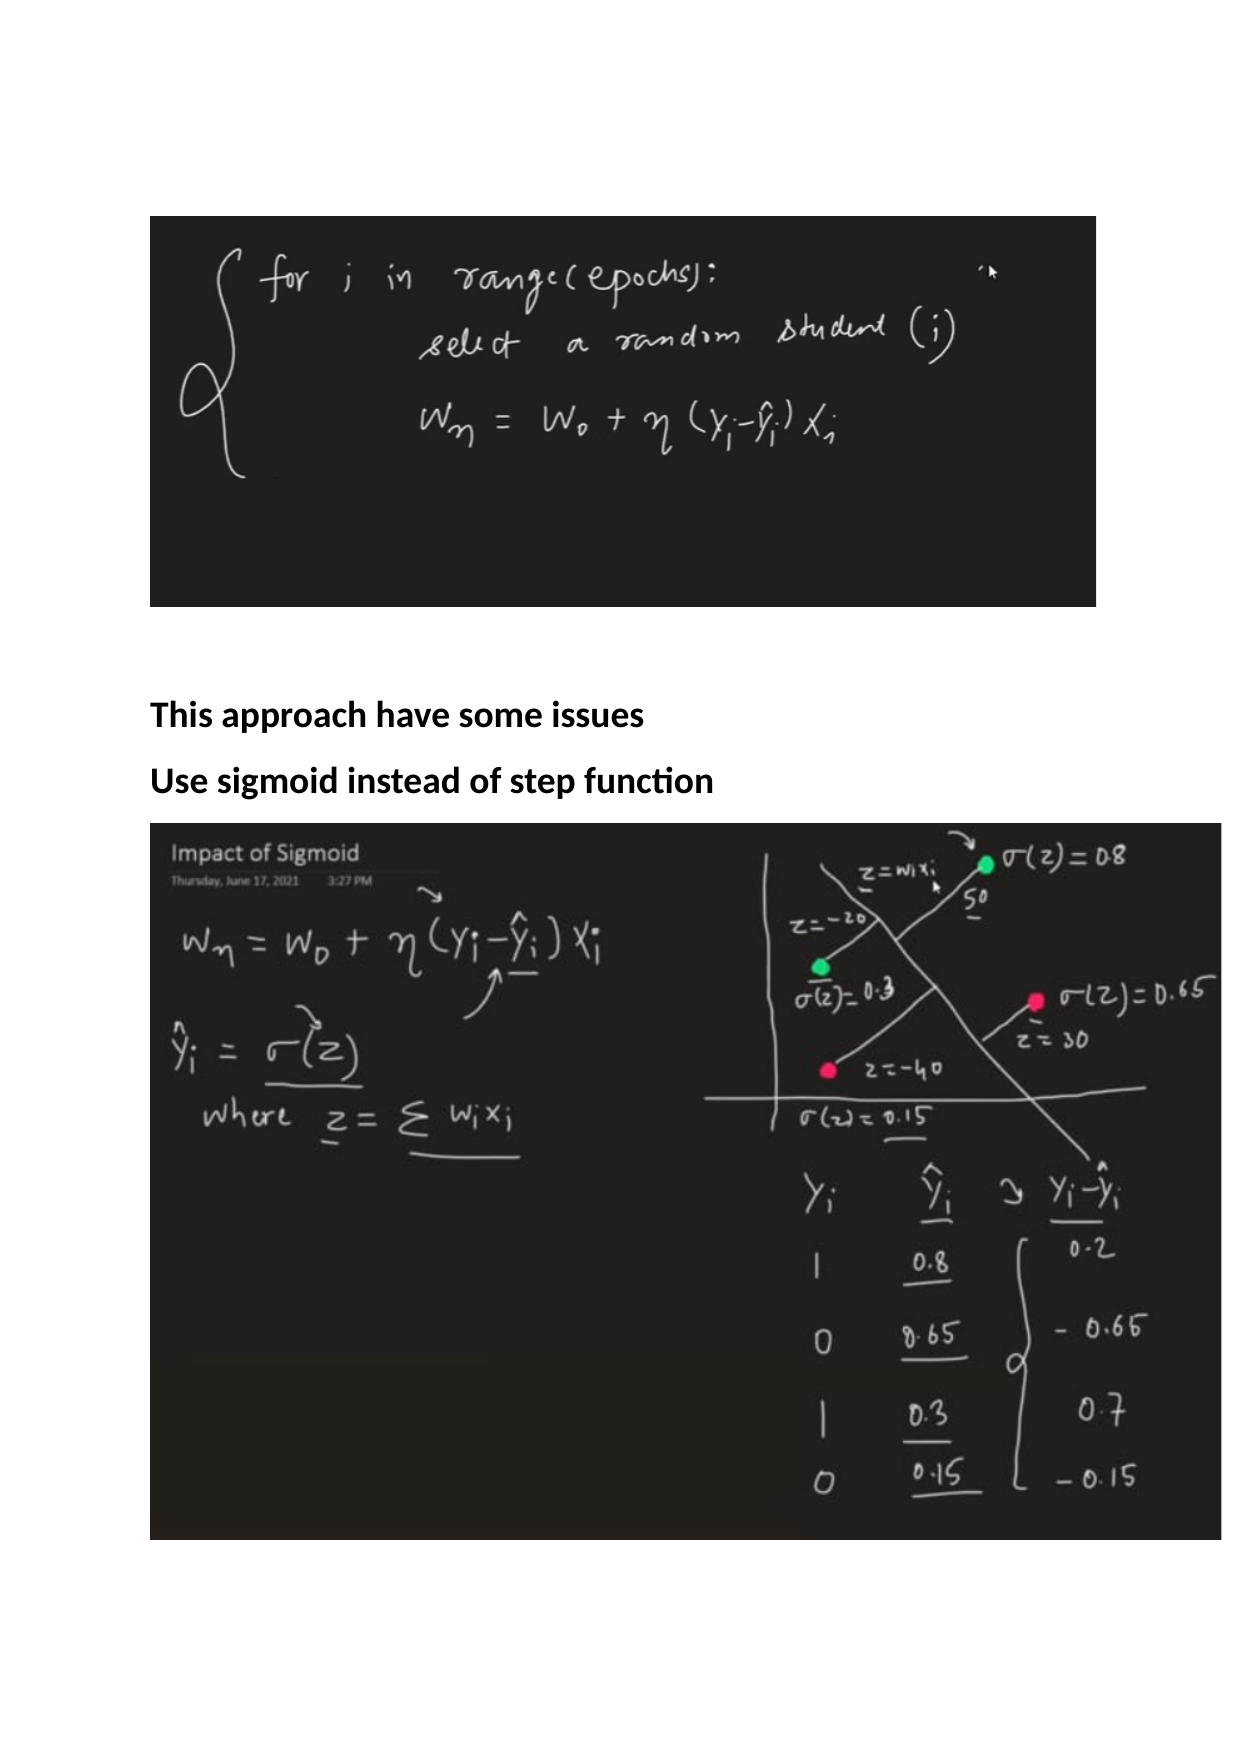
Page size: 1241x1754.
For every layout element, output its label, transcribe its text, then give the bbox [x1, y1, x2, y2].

text Use sigmoid instead of step function [150, 757, 1090, 803]
picture [150, 823, 1222, 1540]
picture [150, 216, 1097, 607]
text This approach have some issues [150, 691, 1090, 737]
